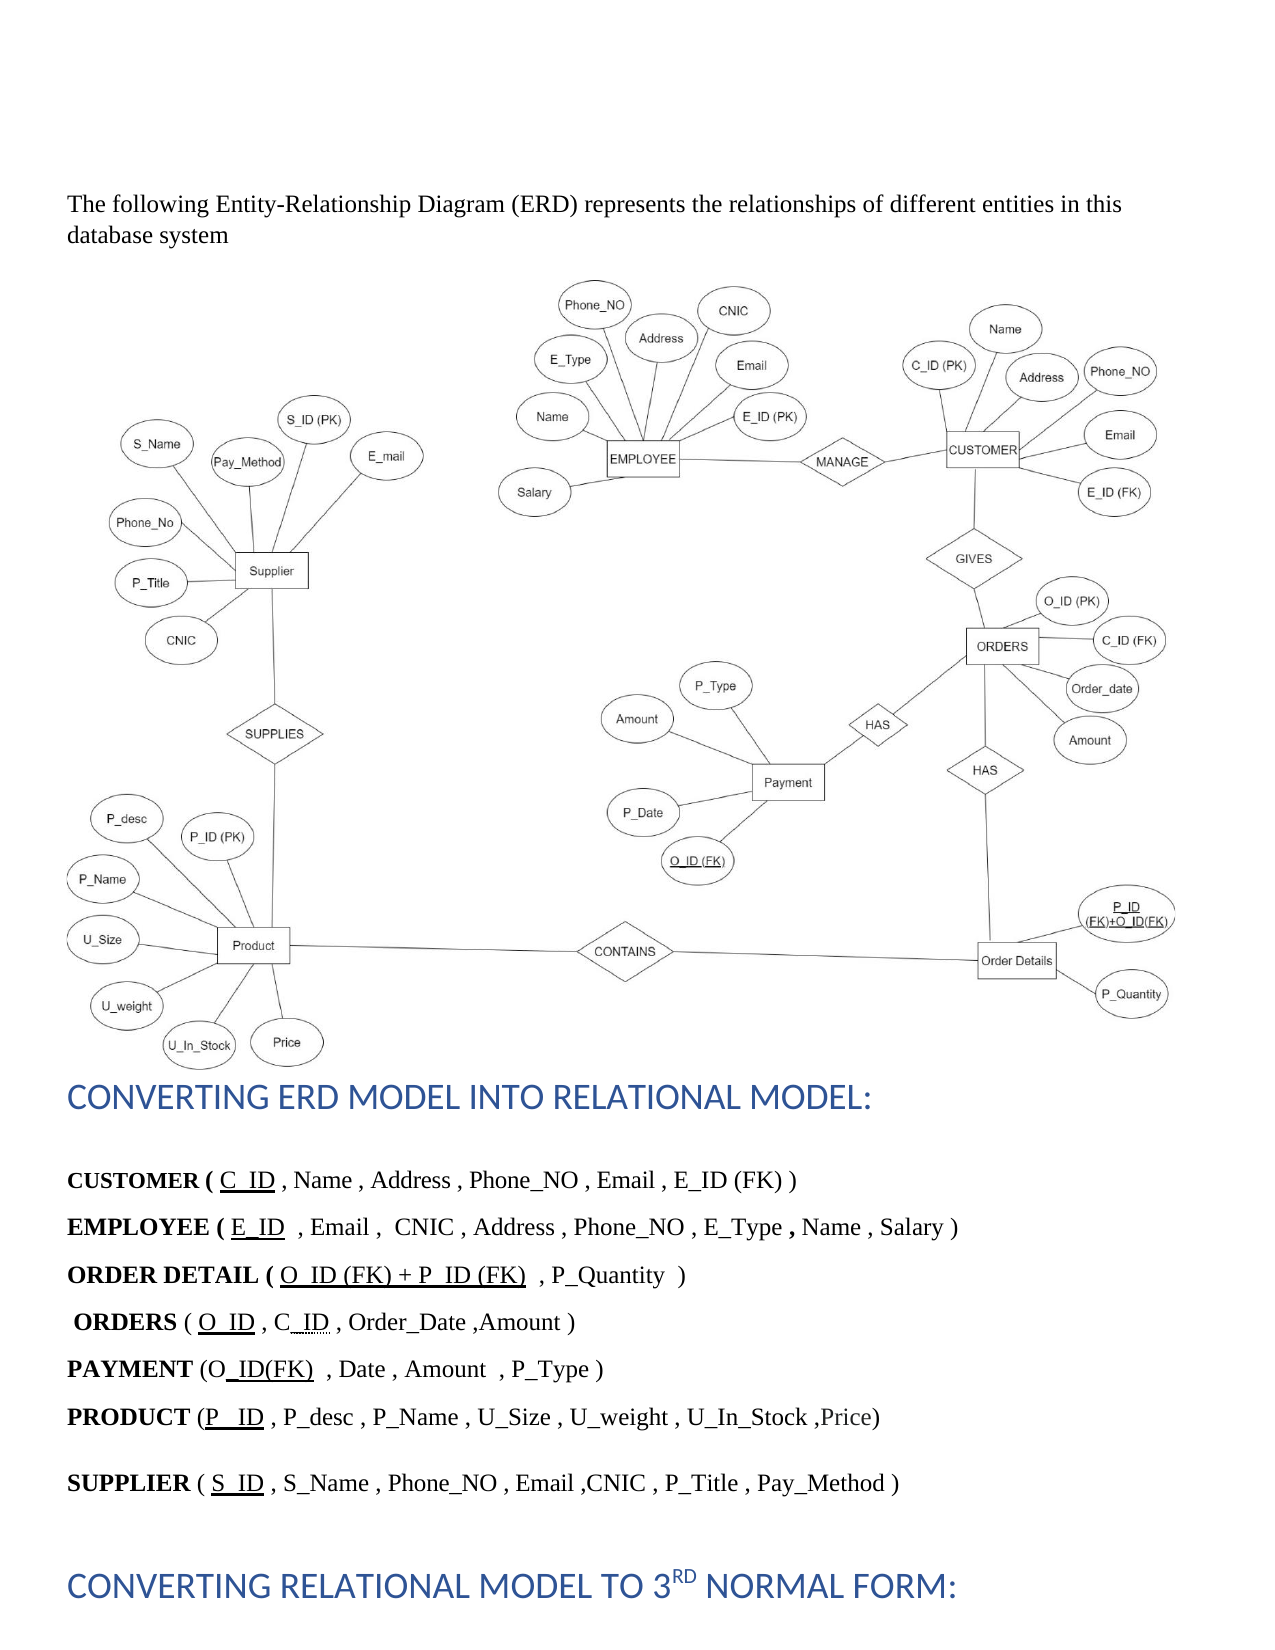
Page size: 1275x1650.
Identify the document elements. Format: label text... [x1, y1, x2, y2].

text The following Entity-Relationship Diagram (ERD) represents the relationships of different entities in this database system [67, 189, 1167, 280]
text EMPLOYEE ( E_ID , Email , CNIC , Address , Phone_NO , E_Type , Name , Salary ) ORDER DETAIL ( O_ID (FK) + P_ID (FK) , P_Quantity ) ORDERS ( O_ID , C_ID , Order_Date ,Amount ) PAYMENT (O_ID(FK) , Date , Amount , P_Type ) PRODUCT (P_ ID , P_desc , P_Name , U_Size , U_weight , U_In_Stock ,Price) [67, 1212, 1101, 1431]
text CONVERTING ERD MODEL INTO RELATIONAL MODEL: CUSTOMER ( C_ID , Name , Address , Phone_NO , Email , E_ID (FK) ) [67, 1073, 1167, 1194]
text SUPPLIER ( S_ID , S_Name , Phone_NO , Email ,CNIC , P_Title , Pay_Method ) [67, 1468, 1167, 1497]
text CONVERTING RELATIONAL MODEL TO 3RD NORMAL FORM: [67, 1517, 1167, 1608]
picture [66, 280, 1176, 1070]
